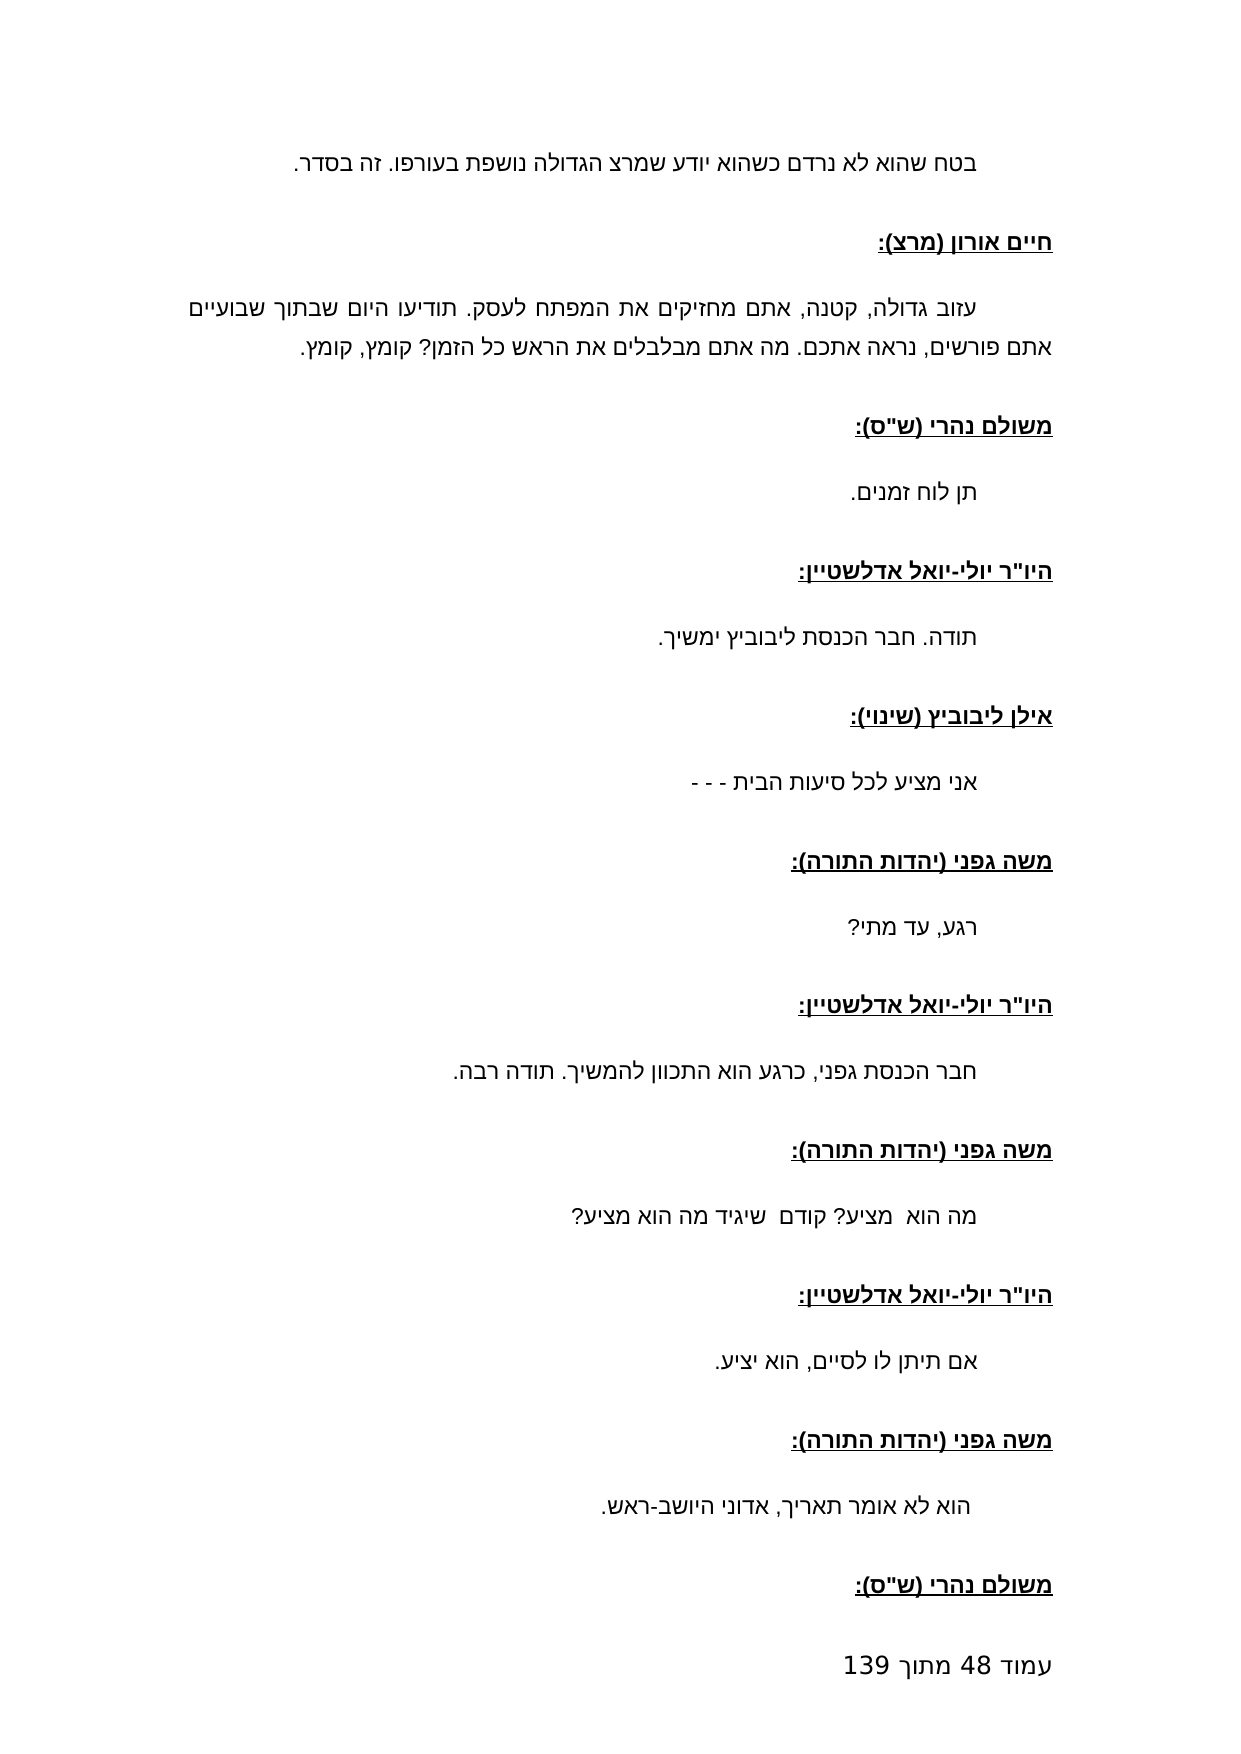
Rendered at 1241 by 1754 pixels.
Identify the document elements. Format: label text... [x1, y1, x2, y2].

text היו"ר יולי-יואל אדלשטיין: [187, 992, 1053, 1019]
text משה גפני (יהדות התורה): [187, 1137, 1053, 1163]
text היו"ר יולי-יואל אדלשטיין: [187, 1282, 1053, 1308]
text בטח שהוא לא נרדם כשהוא יודע שמרצ הגדולה נושפת בעורפו. זה בסדר. [187, 150, 1053, 176]
text משה גפני (יהדות התורה): [187, 848, 1053, 874]
text חיים אורון (מרצ): [187, 229, 1053, 255]
text משולם נהרי (ש"ס): [187, 1572, 1053, 1598]
text אילן ליבוביץ (שינוי): [187, 703, 1053, 729]
text תן לוח זמנים. [187, 479, 1053, 505]
text אני מציע לכל סיעות הבית - - - [187, 769, 1053, 795]
text משולם נהרי (ש"ס): [187, 413, 1053, 439]
text תודה. חבר הכנסת ליבוביץ ימשיך. [187, 624, 1053, 650]
text חבר הכנסת גפני, כרגע הוא התכוון להמשיך. תודה רבה. [187, 1058, 1053, 1084]
text היו"ר יולי-יואל אדלשטיין: [187, 558, 1053, 584]
text משה גפני (יהדות התורה): [187, 1427, 1053, 1453]
text עזוב גדולה, קטנה, אתם מחזיקים את המפתח לעסק. תודיעו היום שבתוך שבועיים אתם פורשים, נראה אתכם. מה אתם מבלבלים את הראש כל הזמן? קומץ, קומץ. [187, 295, 1053, 361]
text רגע, עד מתי? [187, 913, 1053, 940]
text אם תיתן לו לסיים, הוא יציע. [187, 1348, 1053, 1374]
text הוא לא אומר תאריך, אדוני היושב-ראש. [187, 1493, 1053, 1519]
text מה הוא מציע? קודם שיגיד מה הוא מציע? [187, 1203, 1053, 1229]
